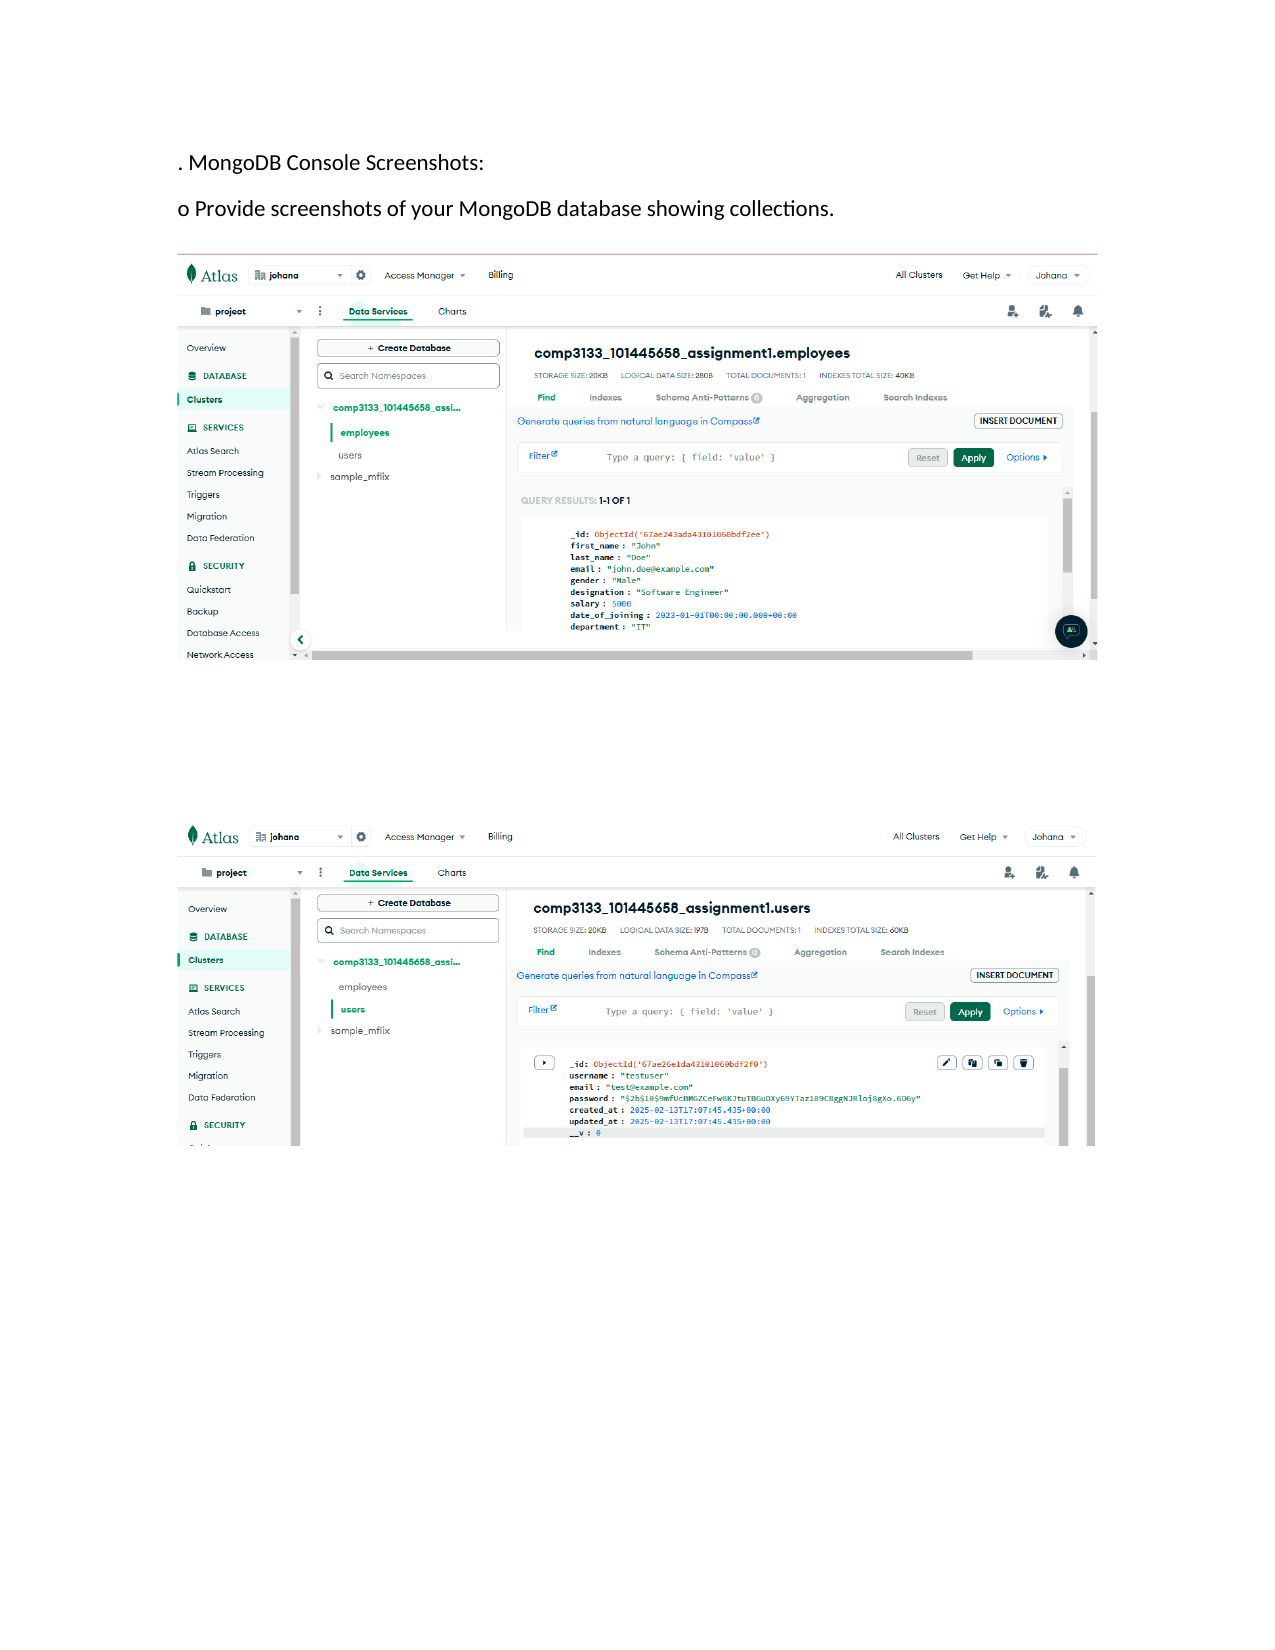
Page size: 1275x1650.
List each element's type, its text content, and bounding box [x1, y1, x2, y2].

text o Provide screenshots of your MongoDB database showing collections. [177, 194, 1098, 222]
picture [177, 253, 1098, 1146]
text . MongoDB Console Screenshots: [177, 148, 1098, 176]
